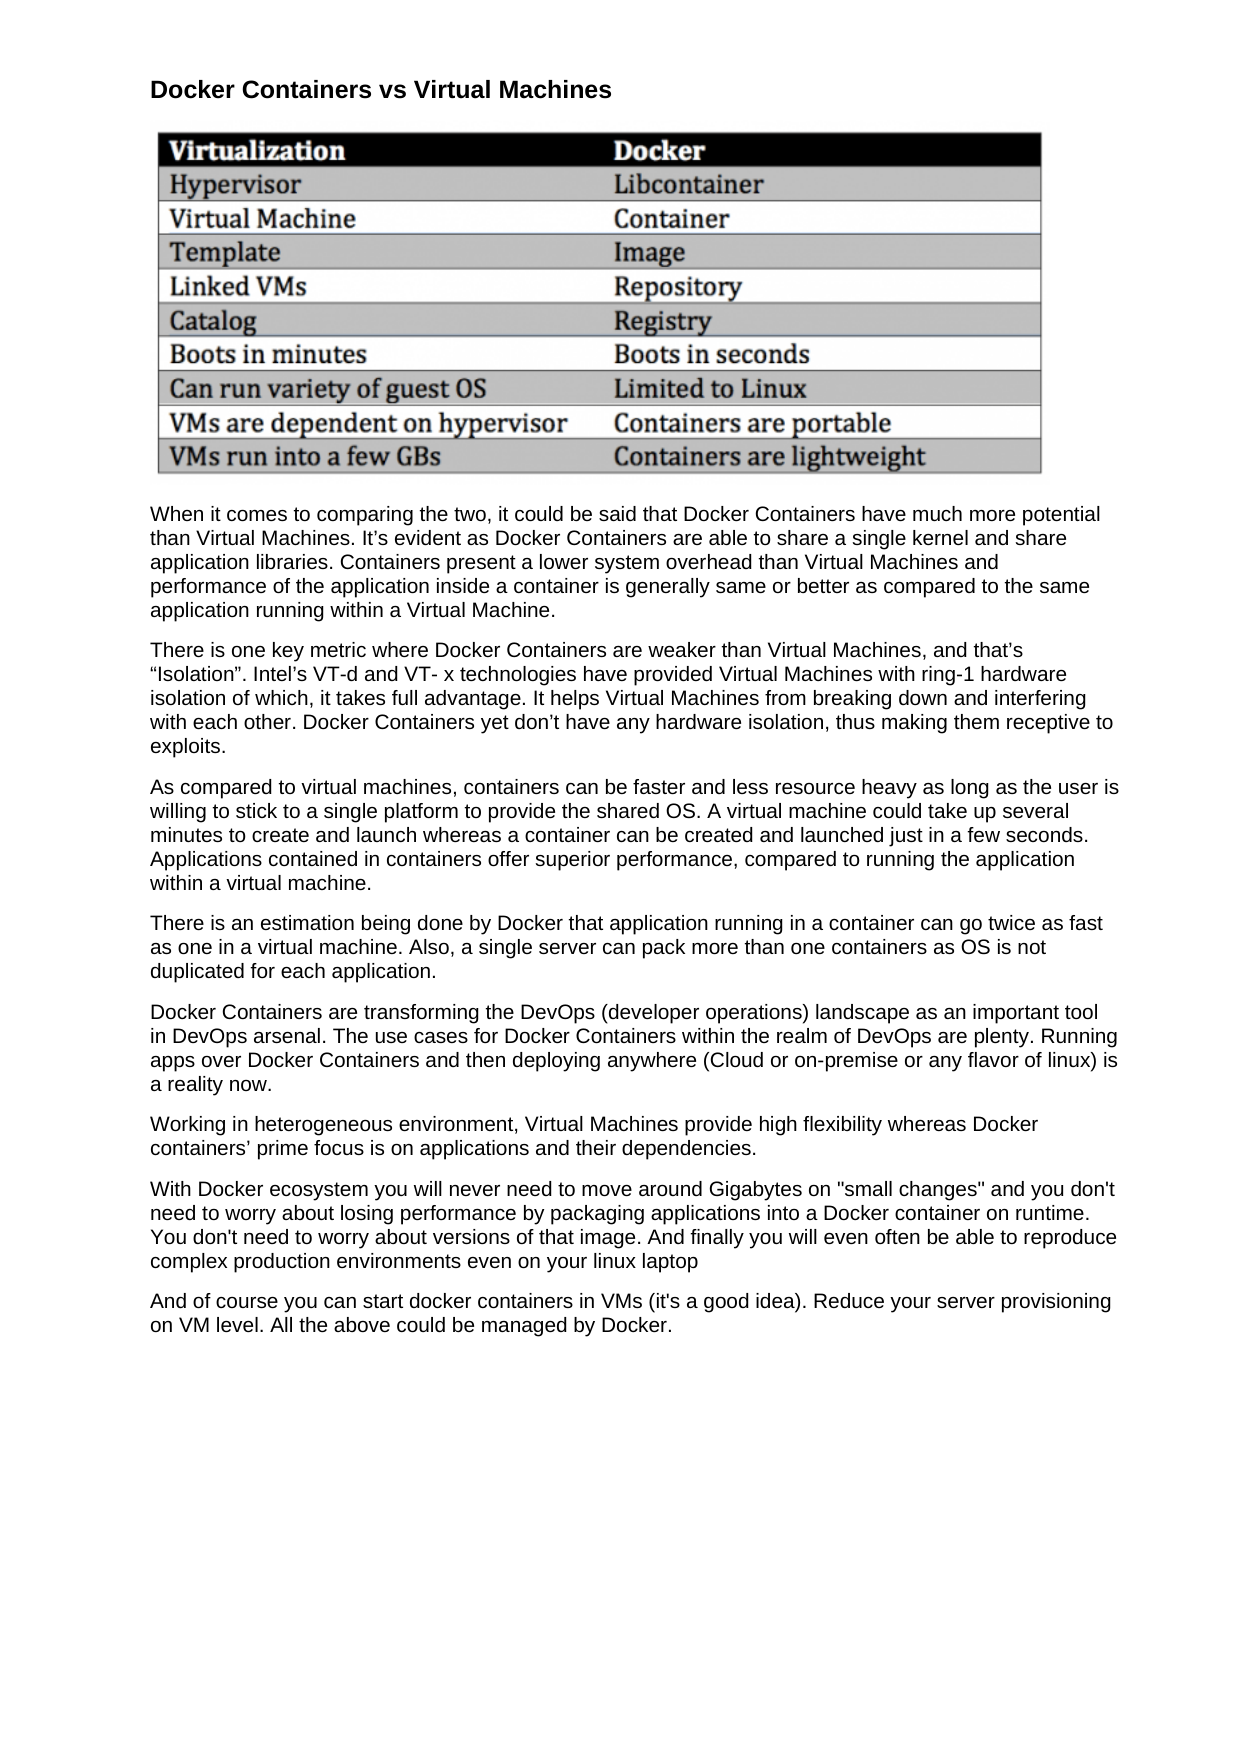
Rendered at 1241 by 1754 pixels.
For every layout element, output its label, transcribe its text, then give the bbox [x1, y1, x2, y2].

picture [150, 120, 1050, 485]
text Docker Containers are transforming the DevOps (developer operations) landscape as an important tool in DevOps arsenal. The use cases for Docker Containers within the realm of DevOps are plenty. Running apps over Docker Containers and then deploying anywhere (Cloud or on-premise or any flavor of linux) is a reality now. [150, 999, 1120, 1095]
text When it comes to comparing the two, it could be said that Docker Containers have much more potential than Virtual Machines. It’s evident as Docker Containers are able to share a single kernel and share application libraries. Containers present a lower system overhead than Virtual Machines and performance of the application inside a container is generally same or better as compared to the same application running within a Virtual Machine. [150, 502, 1120, 621]
text There is an estimation being done by Docker that application running in a container can go twice as fast as one in a virtual machine. Also, a single server can pack more than one containers as OS is not duplicated for each application. [150, 911, 1120, 983]
text As compared to virtual machines, containers can be faster and less resource heavy as long as the user is willing to stick to a single platform to provide the shared OS. A virtual machine could take up several minutes to create and launch whereas a container can be created and launched just in a few seconds. Applications contained in containers offer superior performance, compared to running the application within a virtual machine. [150, 774, 1120, 894]
text With Docker ecosystem you will never need to move around Gigabytes on "small changes" and you don't need to worry about losing performance by packaging applications into a Docker container on runtime. You don't need to worry about versions of that image. And finally you will even often be able to reproduce complex production environments even on your linux laptop [150, 1177, 1120, 1272]
text Working in heterogeneous environment, Virtual Machines provide high flexibility whereas Docker containers’ prime focus is on applications and their dependencies. [150, 1112, 1120, 1160]
text There is one key metric where Docker Containers are weaker than Virtual Machines, and that’s “Isolation”. Intel’s VT-d and VT- x technologies have provided Virtual Machines with ring-1 hardware isolation of which, it takes full advantage. It helps Virtual Machines from breaking down and interfering with each other. Docker Containers yet don’t have any hardware isolation, thus making them receptive to exploits. [150, 638, 1120, 758]
text And of course you can start docker containers in VMs (it's a good idea). Reduce your server provisioning on VM level. All the above could be managed by Docker. [150, 1289, 1120, 1337]
text Docker Containers vs Virtual Machines [150, 75, 1120, 104]
